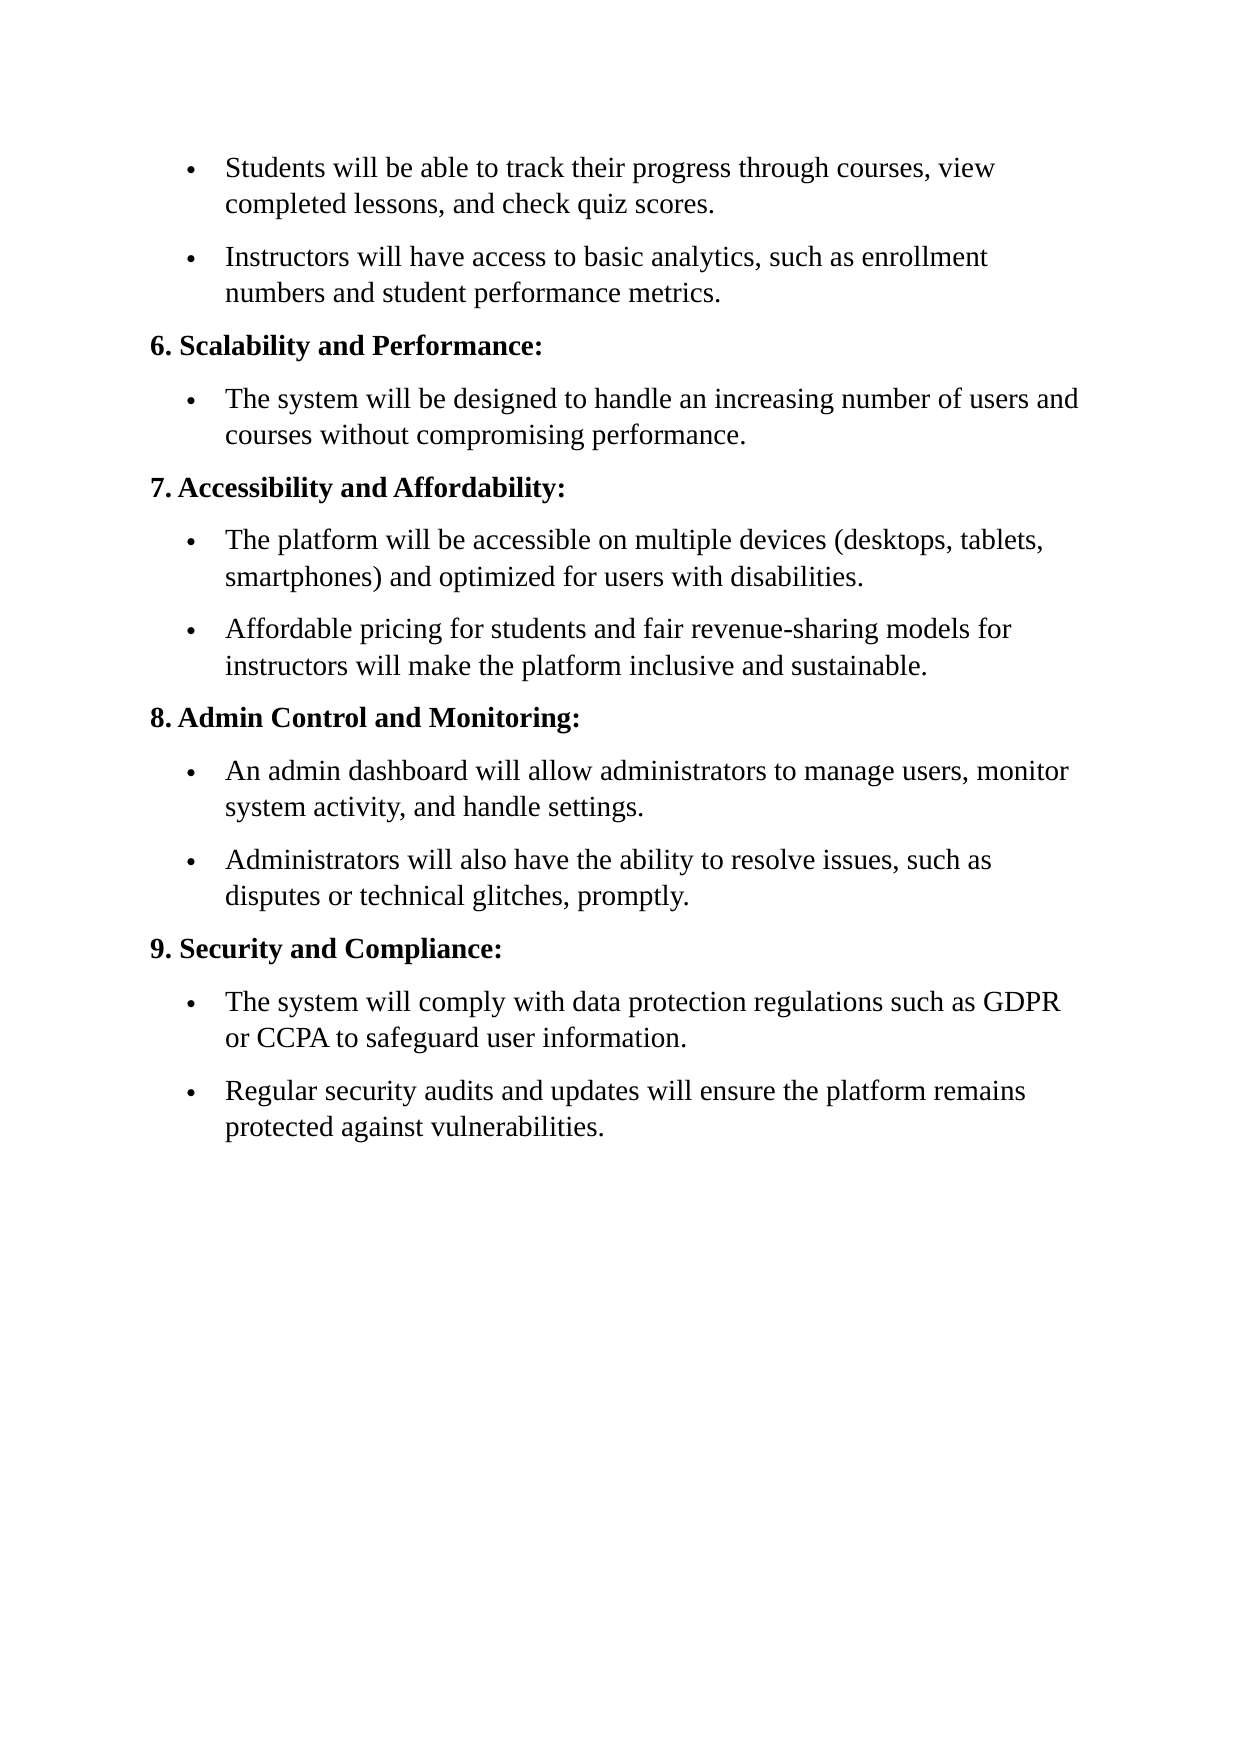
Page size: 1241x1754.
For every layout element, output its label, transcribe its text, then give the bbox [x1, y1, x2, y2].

list Regular security audits and updates will ensure the platform remains protected against vulnerabilities. [187, 1073, 1090, 1143]
list The platform will be accessible on multiple devices (desktops, tablets, smartphones) and optimized for users with disabilities. [187, 522, 1090, 592]
text 9. Security and Compliance: [150, 931, 1090, 965]
list Instructors will have access to basic analytics, such as enrollment numbers and student performance metrics. [187, 239, 1090, 309]
list Students will be able to track their progress through courses, view completed lessons, and check quiz scores. [187, 150, 1090, 220]
list The system will be designed to handle an increasing number of users and courses without compromising performance. [187, 381, 1090, 450]
list Affordable pricing for students and fair revenue-sharing models for instructors will make the platform inclusive and sustainable. [187, 611, 1090, 681]
text 6. Scalability and Performance: [150, 328, 1090, 361]
list The system will comply with data protection regulations such as GDPR or CCPA to safeguard user information. [187, 984, 1090, 1054]
text 7. Accessibility and Affordability: [150, 470, 1090, 503]
list An admin dashboard will allow administrators to manage users, monitor system activity, and handle settings. [187, 753, 1090, 823]
list Administrators will also have the ability to resolve issues, such as disputes or technical glitches, promptly. [187, 842, 1090, 912]
text 8. Admin Control and Monitoring: [150, 700, 1090, 734]
